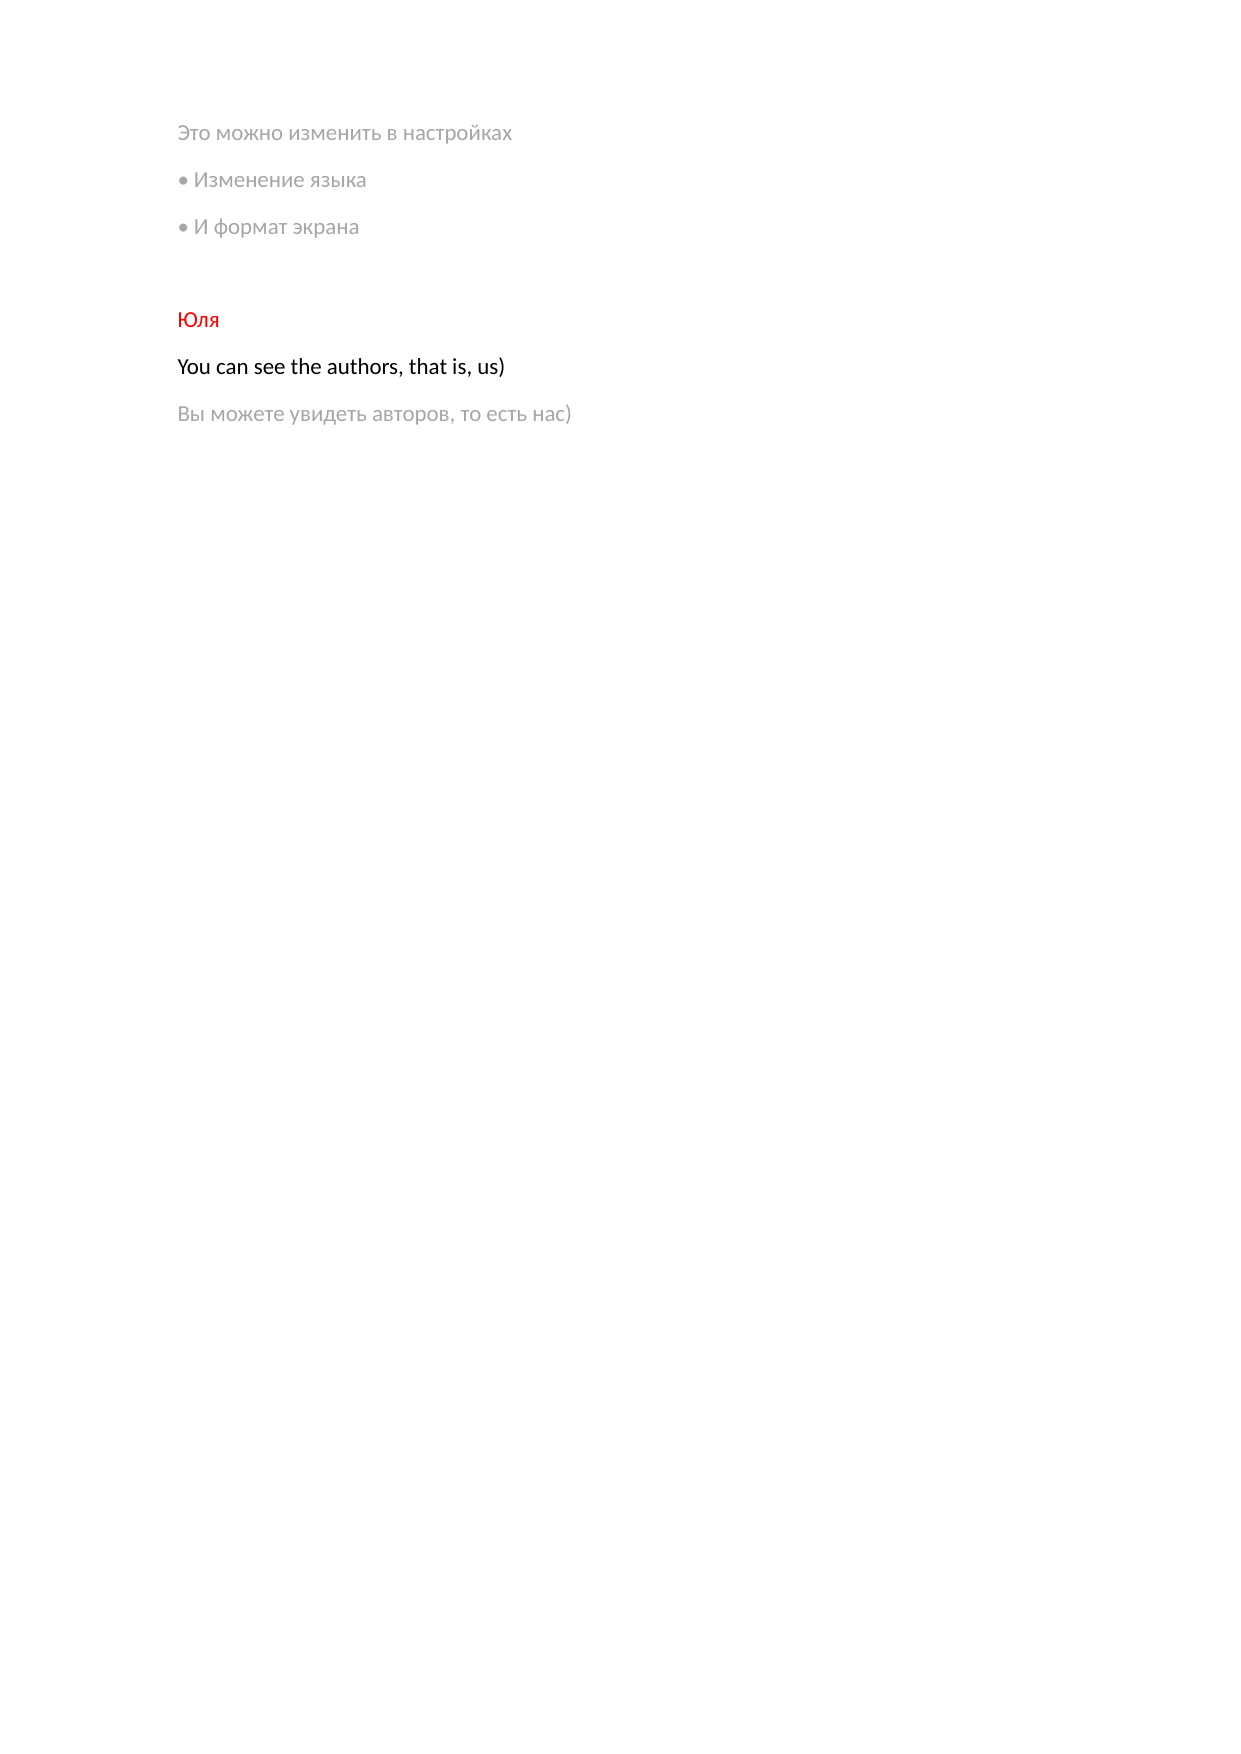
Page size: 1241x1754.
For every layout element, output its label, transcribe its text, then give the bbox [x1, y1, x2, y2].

text • И формат экрана [177, 212, 1152, 240]
text Юля [177, 306, 1152, 334]
text Это можно изменить в настройках [177, 118, 1152, 146]
text • Изменение языка [177, 165, 1152, 193]
text You can see the authors, that is, us) [177, 352, 1152, 381]
text Вы можете увидеть авторов, то есть нас) [177, 399, 1152, 427]
